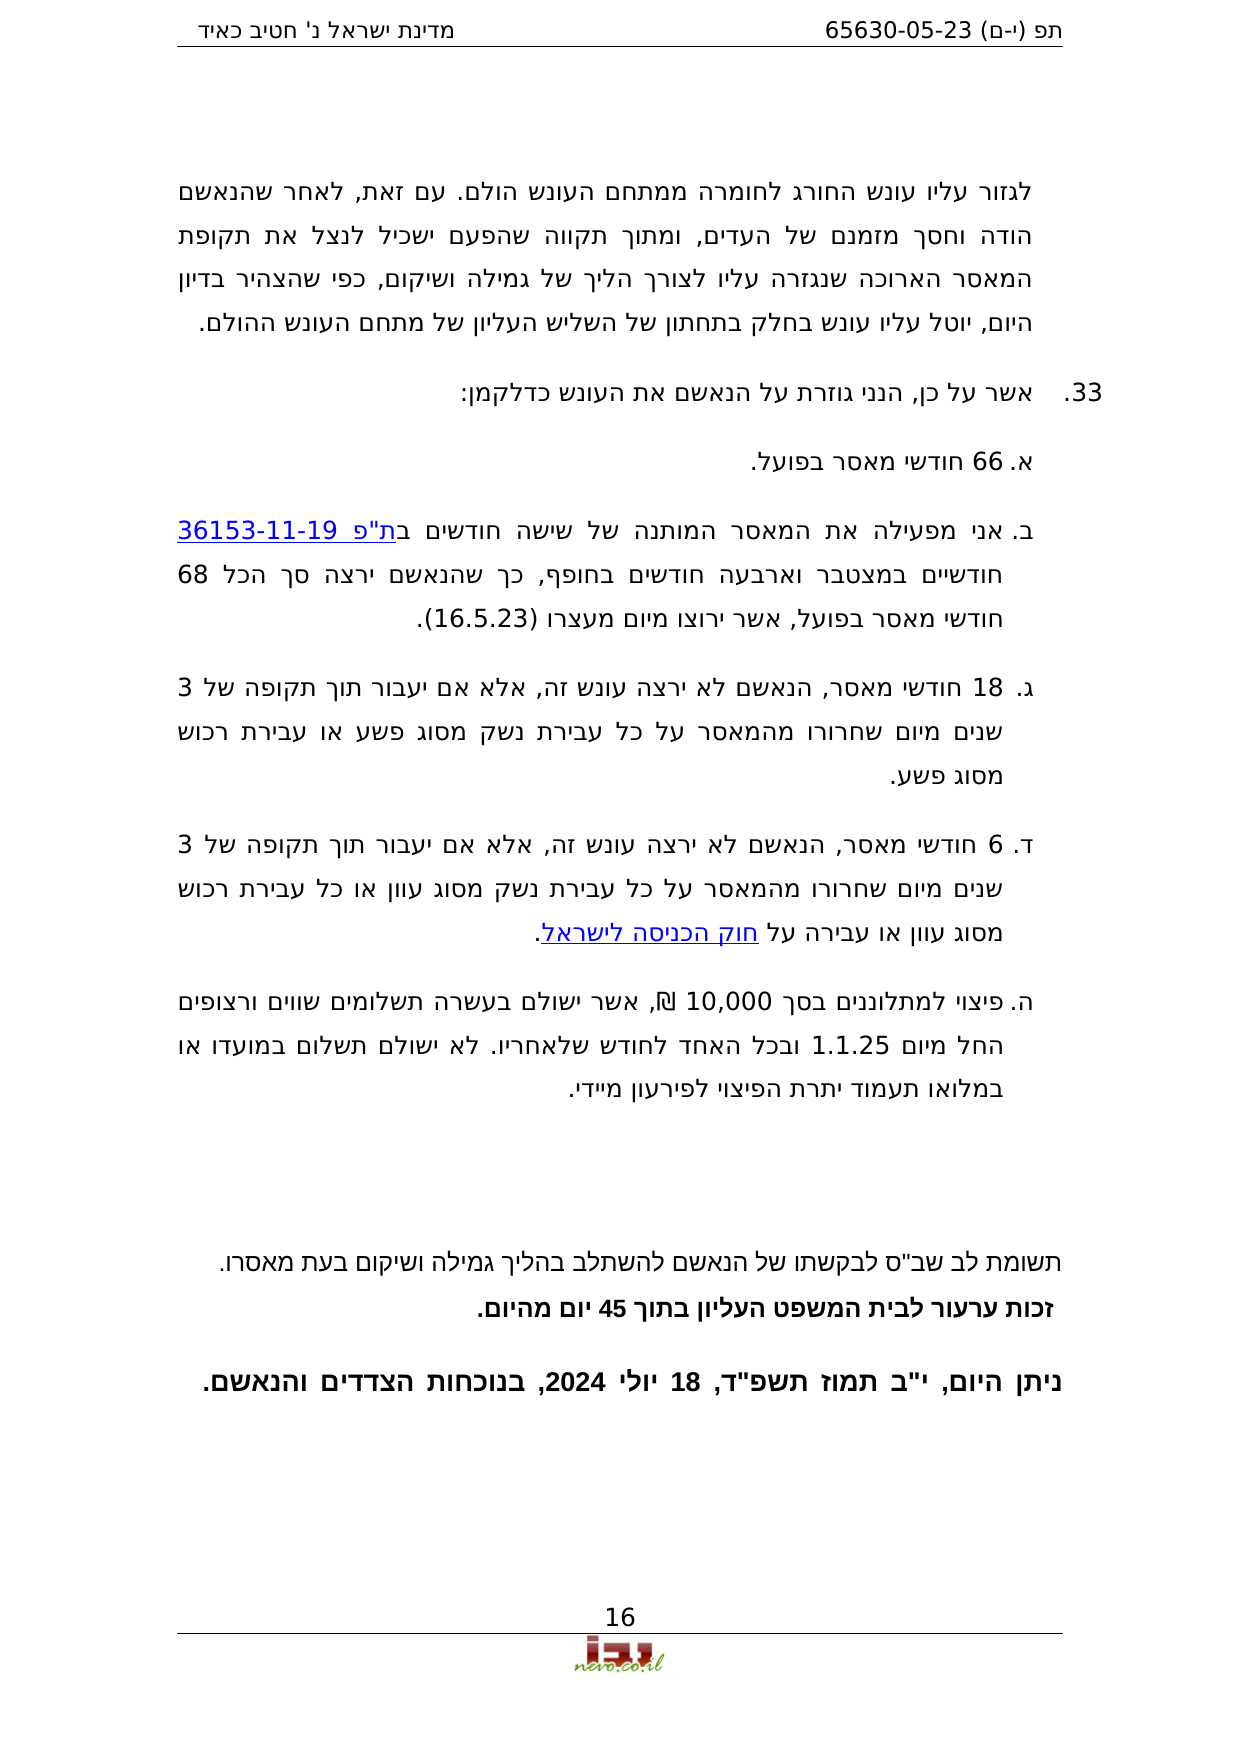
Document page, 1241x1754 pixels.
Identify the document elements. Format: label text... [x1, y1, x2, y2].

list פיצוי למתלוננים בסך 10,000 ₪, אשר ישולם בעשרה תשלומים שווים ורצופים החל מיום 1.1.25 ובכל האחד לחודש שלאחריו. לא ישולם תשלום במועדו או במלואו תעמוד יתרת הפיצוי לפירעון מיידי. [177, 987, 1033, 1104]
list 18 חודשי מאסר, הנאשם לא ירצה עונש זה, אלא אם יעבור תוך תקופה של 3 שנים מיום שחרורו מהמאסר על כל עבירת נשק מסוג פשע או עבירת רכוש מסוג פשע. [177, 673, 1033, 790]
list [177, 177, 1063, 338]
list 66 חודשי מאסר בפועל. [177, 447, 1033, 476]
text ניתן היום, י"ב תמוז תשפ"ד, 18 יולי 2024, בנוכחות הצדדים והנאשם. [177, 1366, 1063, 1444]
list 6 חודשי מאסר, הנאשם לא ירצה עונש זה, אלא אם יעבור תוך תקופה של 3 שנים מיום שחרורו מהמאסר על כל עבירת נשק מסוג עוון או כל עבירת רכוש מסוג עוון או עבירה על חוק הכניסה לישראל. [177, 830, 1033, 947]
text 54678313זכות ערעור לבית המשפט העליון בתוך 45 יום מהיום. [177, 1294, 1063, 1323]
list אני מפעילה את המאסר המותנה של שישה חודשים בת"פ 36153-11-19 חודשיים במצטבר וארבעה חודשים בחופף, כך שהנאשם ירצה סך הכל 68 חודשי מאסר בפועל, אשר ירוצו מיום מעצרו (16.5.23). [177, 517, 1033, 633]
list אשר על כן, הנני גוזרת על הנאשם את העונש כדלקמן: [177, 378, 1063, 407]
picture [574, 1635, 666, 1673]
text תשומת לב שב"ס לבקשתו של הנאשם להשתלב בהליך גמילה ושיקום בעת מאסרו. [177, 1248, 1063, 1277]
